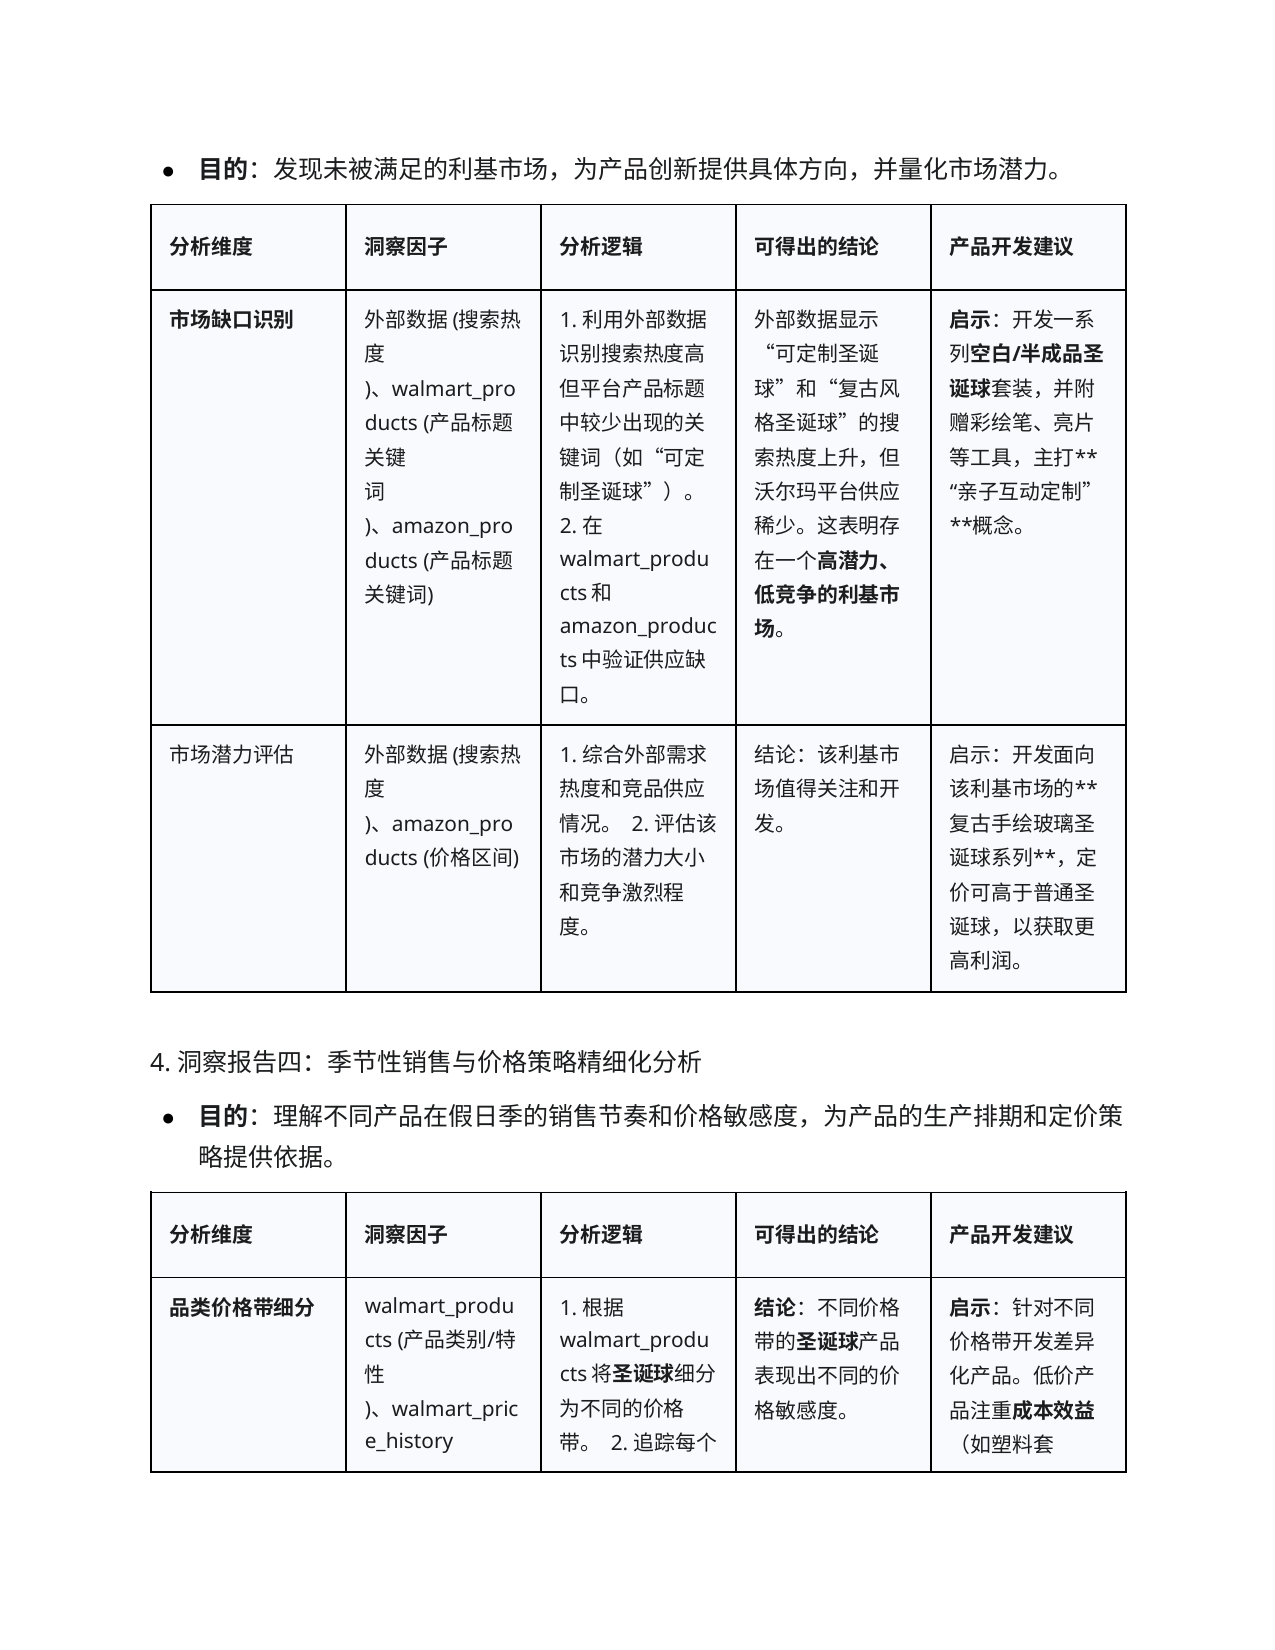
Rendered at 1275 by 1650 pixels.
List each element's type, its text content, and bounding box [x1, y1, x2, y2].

table_cell 1. 综合外部需求热度和竞品供应情况。 2. 评估该市场的潜力大小和竞争激烈程度。 [542, 726, 735, 991]
table_cell 外部数据 (搜索热度)、amazon_products (价格区间) [347, 726, 540, 991]
table_header 分析维度 [152, 205, 345, 289]
table_header 可得出的结论 [737, 1193, 930, 1277]
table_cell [932, 1278, 1125, 1471]
table_cell 市场缺口识别 [152, 291, 345, 724]
table_header 分析逻辑 [542, 205, 735, 289]
table_cell 结论：该利基市场值得关注和开发。 [737, 726, 930, 991]
table_cell 外部数据 (搜索热度)、walmart_products (产品标题关键词)、amazon_products (产品标题关键词) [347, 291, 540, 724]
table_cell 品类价格带细分 [152, 1278, 345, 1471]
table_header 分析维度 [152, 1193, 345, 1277]
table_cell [737, 1278, 930, 1471]
table_header 分析逻辑 [542, 1193, 735, 1277]
table_header 产品开发建议 [932, 1193, 1125, 1277]
subtitle 4. 洞察报告四：季节性销售与价格策略精细化分析 [150, 1043, 1125, 1079]
table_cell 外部数据显示“可定制圣诞球”和“复古风格圣诞球”的搜索热度上升，但沃尔玛平台供应稀少。这表明存在一个高潜力、低竞争的利基市场。 [737, 291, 930, 724]
table_header 洞察因子 [347, 205, 540, 289]
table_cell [542, 1278, 735, 1471]
table_cell 启示：开发面向该利基市场的**复古手绘玻璃圣诞球系列**，定价可高于普通圣诞球，以获取更高利润。 [932, 726, 1125, 991]
table_cell 市场潜力评估 [152, 726, 345, 991]
list 目的：理解不同产品在假日季的销售节奏和价格敏感度，为产品的生产排期和定价策略提供依据。 [161, 1096, 1125, 1174]
table_header 产品开发建议 [932, 205, 1125, 289]
table_cell 启示：开发一系列空白/半成品圣诞球套装，并附赠彩绘笔、亮片等工具，主打**“亲子互动定制”**概念。 [932, 291, 1125, 724]
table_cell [347, 1278, 540, 1471]
table_header 洞察因子 [347, 1193, 540, 1277]
list 目的：发现未被满足的利基市场，为产品创新提供具体方向，并量化市场潜力。 [161, 150, 1125, 186]
table_header 可得出的结论 [737, 205, 930, 289]
table_cell 1. 利用外部数据识别搜索热度高但平台产品标题中较少出现的关键词（如“可定制圣诞球”）。 2. 在walmart_products和amazon_products中验证供应缺口。 [542, 291, 735, 724]
